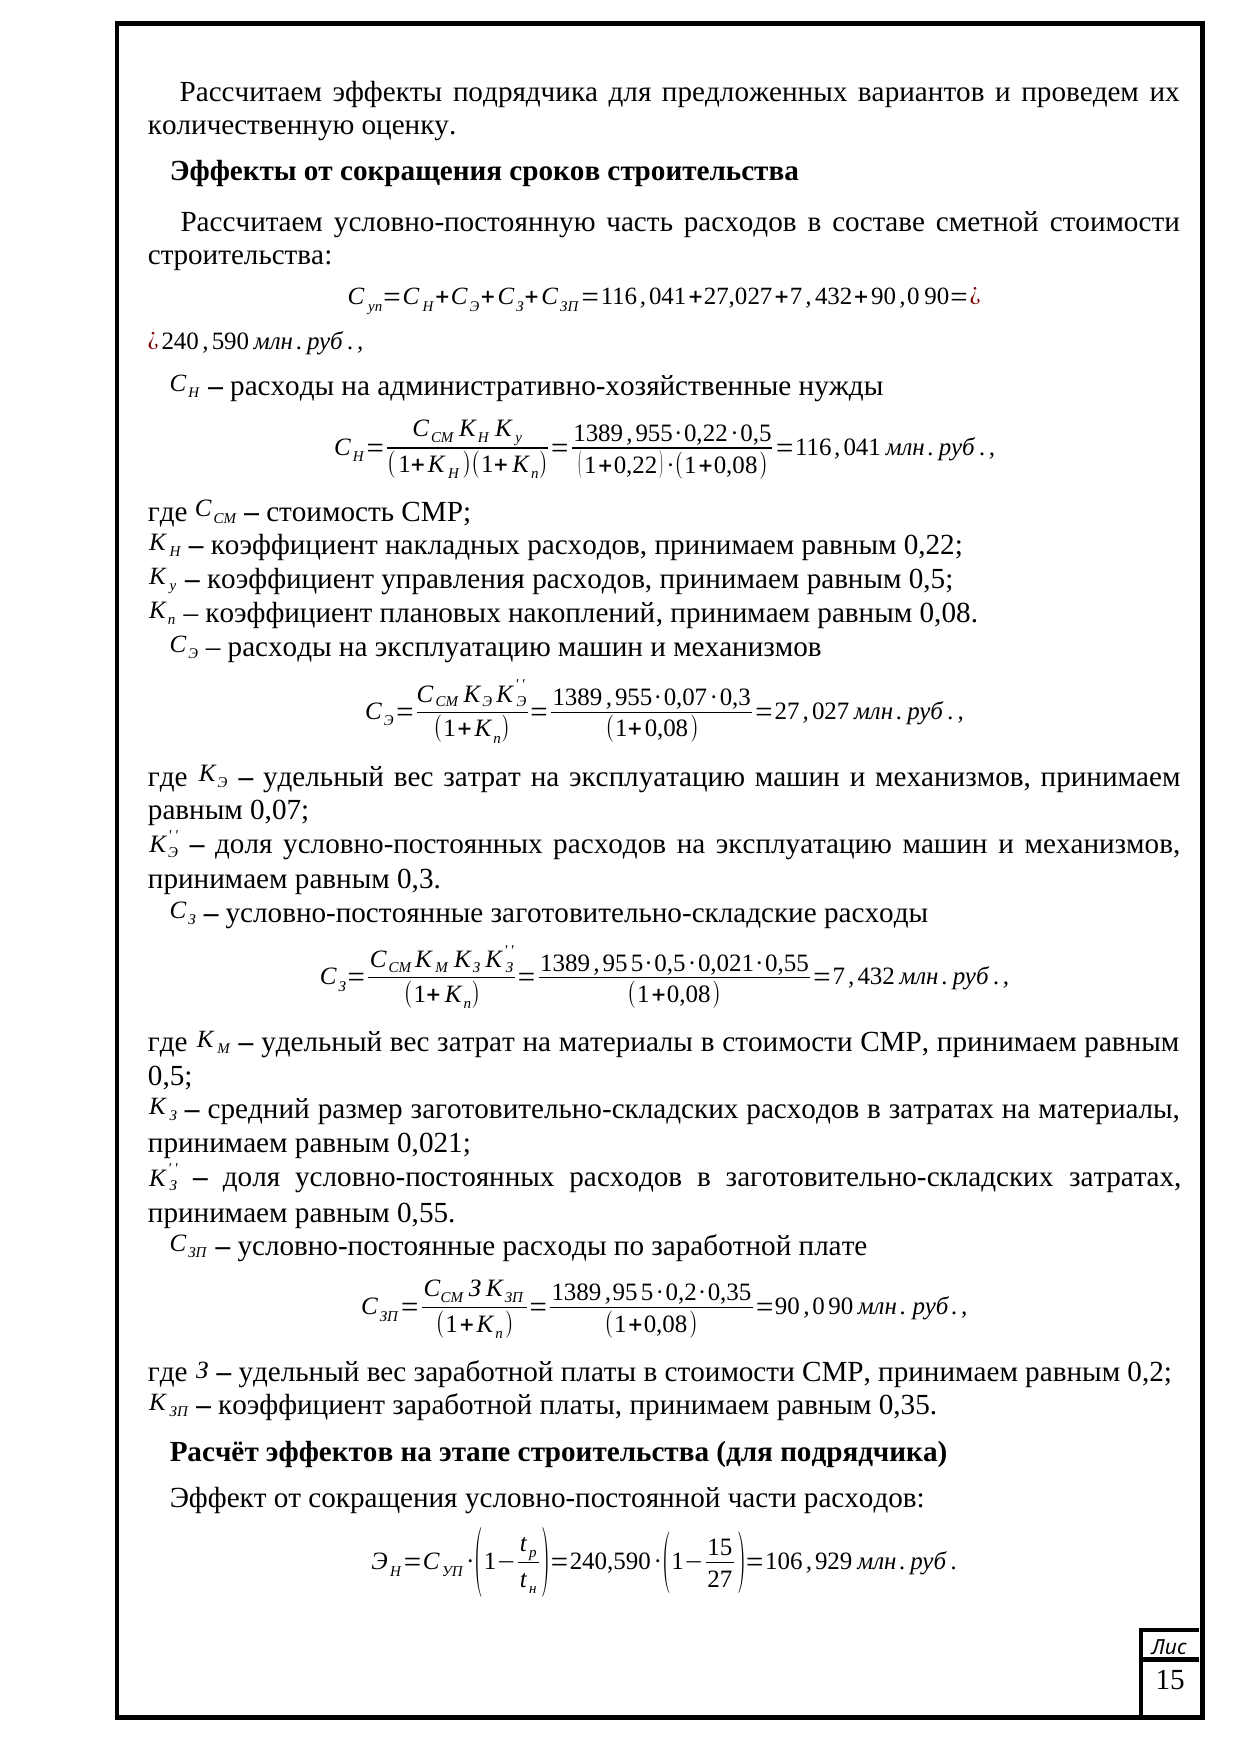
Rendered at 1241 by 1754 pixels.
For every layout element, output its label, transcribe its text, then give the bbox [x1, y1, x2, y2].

text где ‒ удельный вес затрат на эксплуатацию машин и механизмов, принимаем равным 0,07; [148, 759, 1181, 826]
text Эффект от сокращения условно-постоянной части расходов: [148, 1480, 1181, 1513]
text ‒ коэффициент плановых накоплений, принимаем равным 0,08. [148, 596, 1181, 629]
text где ‒ стоимость СМР; [148, 494, 1181, 527]
text ‒ коэффициент накладных расходов, принимаем равным 0,22; [148, 527, 1181, 561]
text Рассчитаем эффекты подрядчика для предложенных вариантов и проведем их количественную оценку. [148, 74, 1181, 141]
text ‒ средний размер заготовительно-складских расходов в затратах на материалы, принимаем равным 0,021; [148, 1091, 1181, 1159]
text ‒ расходы на административно-хозяйственные нужды [148, 368, 1181, 402]
text Эффекты от сокращения сроков строительства [148, 153, 1181, 187]
text где ‒ удельный вес затрат на материалы в стоимости СМР, принимаем равным 0,5; [148, 1024, 1181, 1091]
text ‒ доля условно-постоянных расходов на эксплуатацию машин и механизмов, принимаем равным 0,3. [148, 826, 1181, 895]
text ‒ условно-постоянные расходы по заработной плате [148, 1228, 1181, 1262]
text ‒ расходы на эксплуатацию машин и механизмов [148, 629, 1181, 663]
text ‒ доля условно-постоянных расходов в заготовительно-складских затратах, принимаем равным 0,55. [148, 1159, 1181, 1228]
text ‒ коэффициент управления расходов, принимаем равным 0,5; [148, 561, 1181, 596]
text Рассчитаем условно-постоянную часть расходов в составе сметной стоимости строительства: [148, 204, 1181, 271]
text ‒ коэффициент заработной платы, принимаем равным 0,35. [148, 1387, 1181, 1421]
text где ‒ удельный вес заработной платы в стоимости СМР, принимаем равным 0,2; [148, 1354, 1181, 1387]
text ‒ условно-постоянные заготовительно-складские расходы [148, 895, 1181, 929]
text Расчёт эффектов на этапе строительства (для подрядчика) [148, 1434, 1181, 1467]
